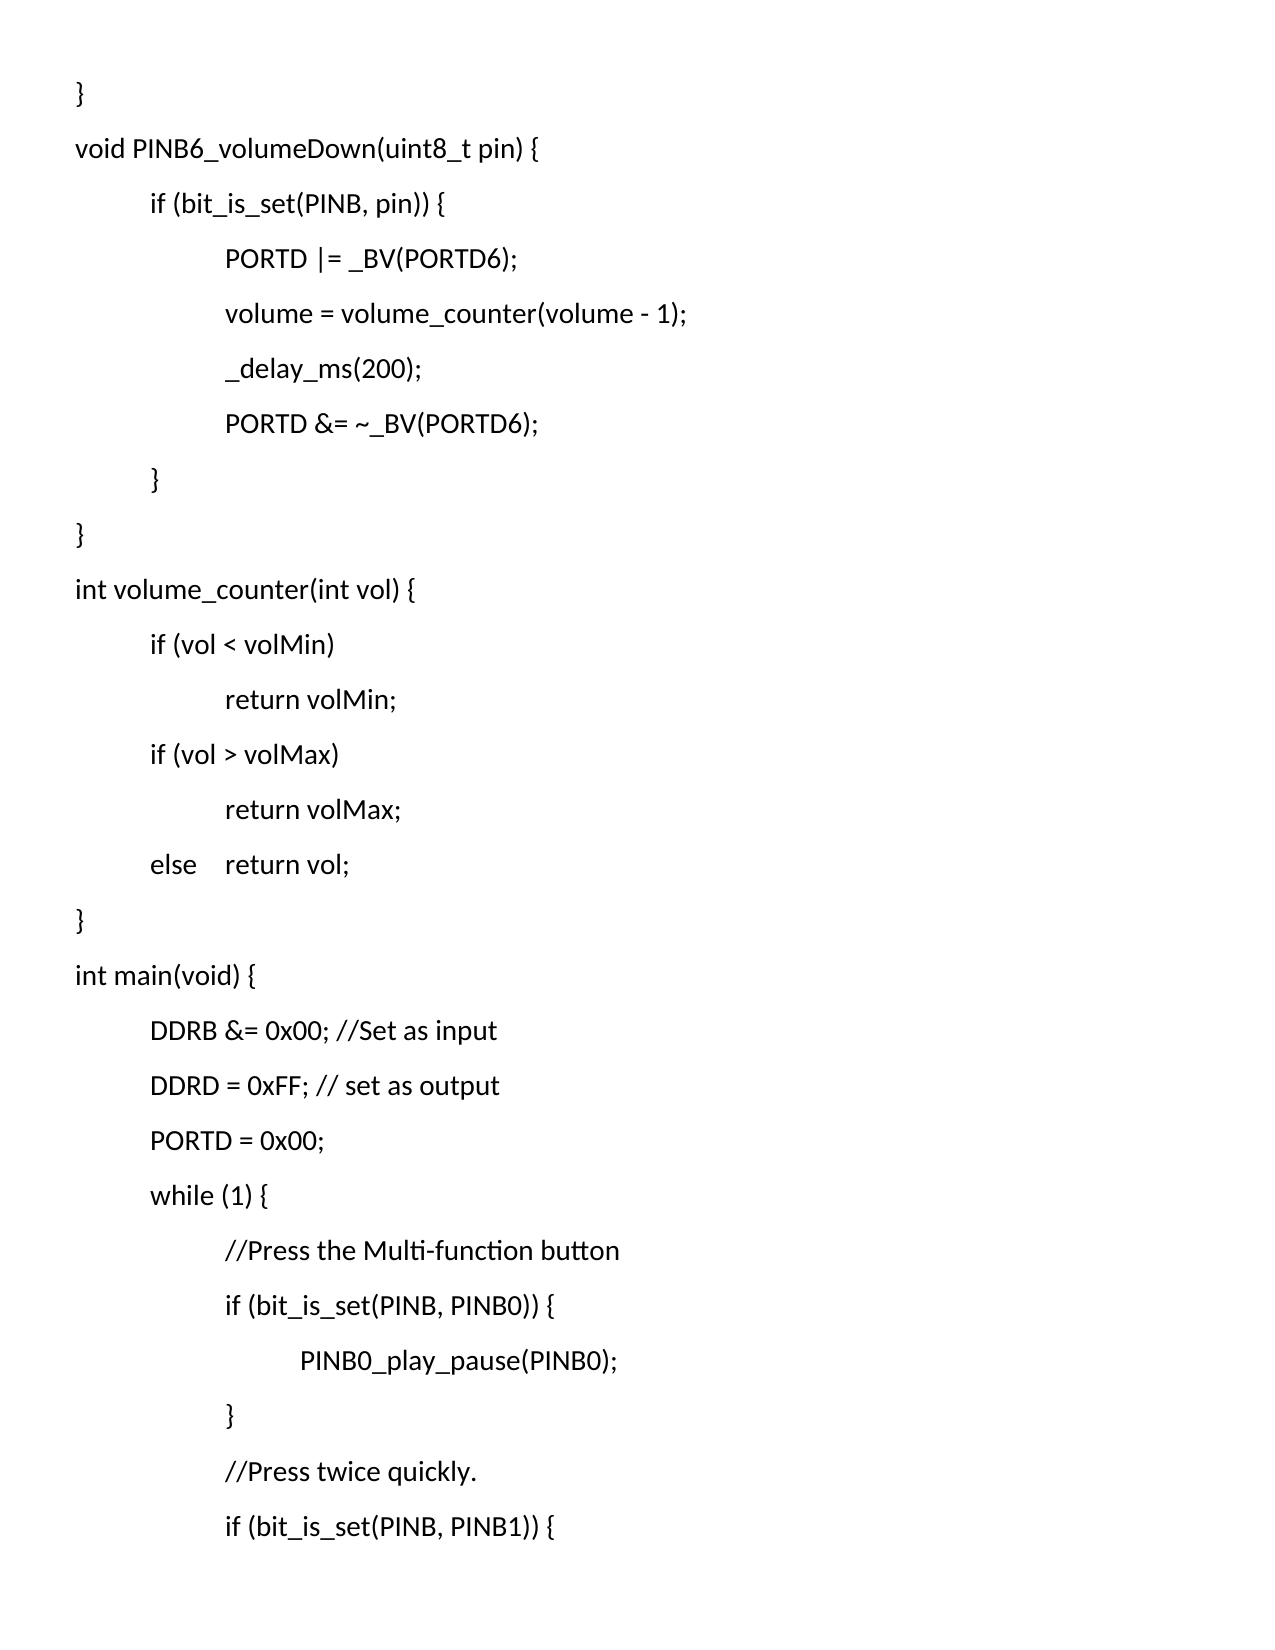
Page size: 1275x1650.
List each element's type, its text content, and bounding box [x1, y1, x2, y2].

text int main(void) { [75, 957, 1200, 992]
text } [75, 1397, 1200, 1433]
text } [75, 461, 1200, 496]
text PORTD = 0x00; [75, 1122, 1200, 1158]
text return volMin; [75, 681, 1200, 717]
text PORTD &= ~_BV(PORTD6); [75, 406, 1200, 441]
text PORTD |= _BV(PORTD6); [75, 240, 1200, 276]
text if (bit_is_set(PINB, pin)) { [75, 185, 1200, 221]
text _delay_ms(200); [75, 351, 1200, 386]
text void PINB6_volumeDown(uint8_t pin) { [75, 130, 1200, 166]
text return volMax; [75, 791, 1200, 827]
text } [75, 902, 1200, 937]
text else return vol; [75, 846, 1200, 882]
text //Press the Multi-function button [75, 1232, 1200, 1268]
text if (vol > volMax) [75, 736, 1200, 772]
text volume = volume_counter(volume - 1); [75, 295, 1200, 331]
text DDRB &= 0x00; //Set as input [75, 1012, 1200, 1047]
text if (vol < volMin) [75, 626, 1200, 662]
text } [75, 516, 1200, 551]
text if (bit_is_set(PINB, PINB0)) { [75, 1287, 1200, 1323]
text while (1) { [75, 1177, 1200, 1213]
text //Press twice quickly. [75, 1453, 1200, 1488]
text if (bit_is_set(PINB, PINB1)) { [75, 1508, 1200, 1543]
text int volume_counter(int vol) { [75, 571, 1200, 607]
text } [75, 75, 1200, 111]
text DDRD = 0xFF; // set as output [75, 1067, 1200, 1102]
text PINB0_play_pause(PINB0); [75, 1342, 1200, 1378]
